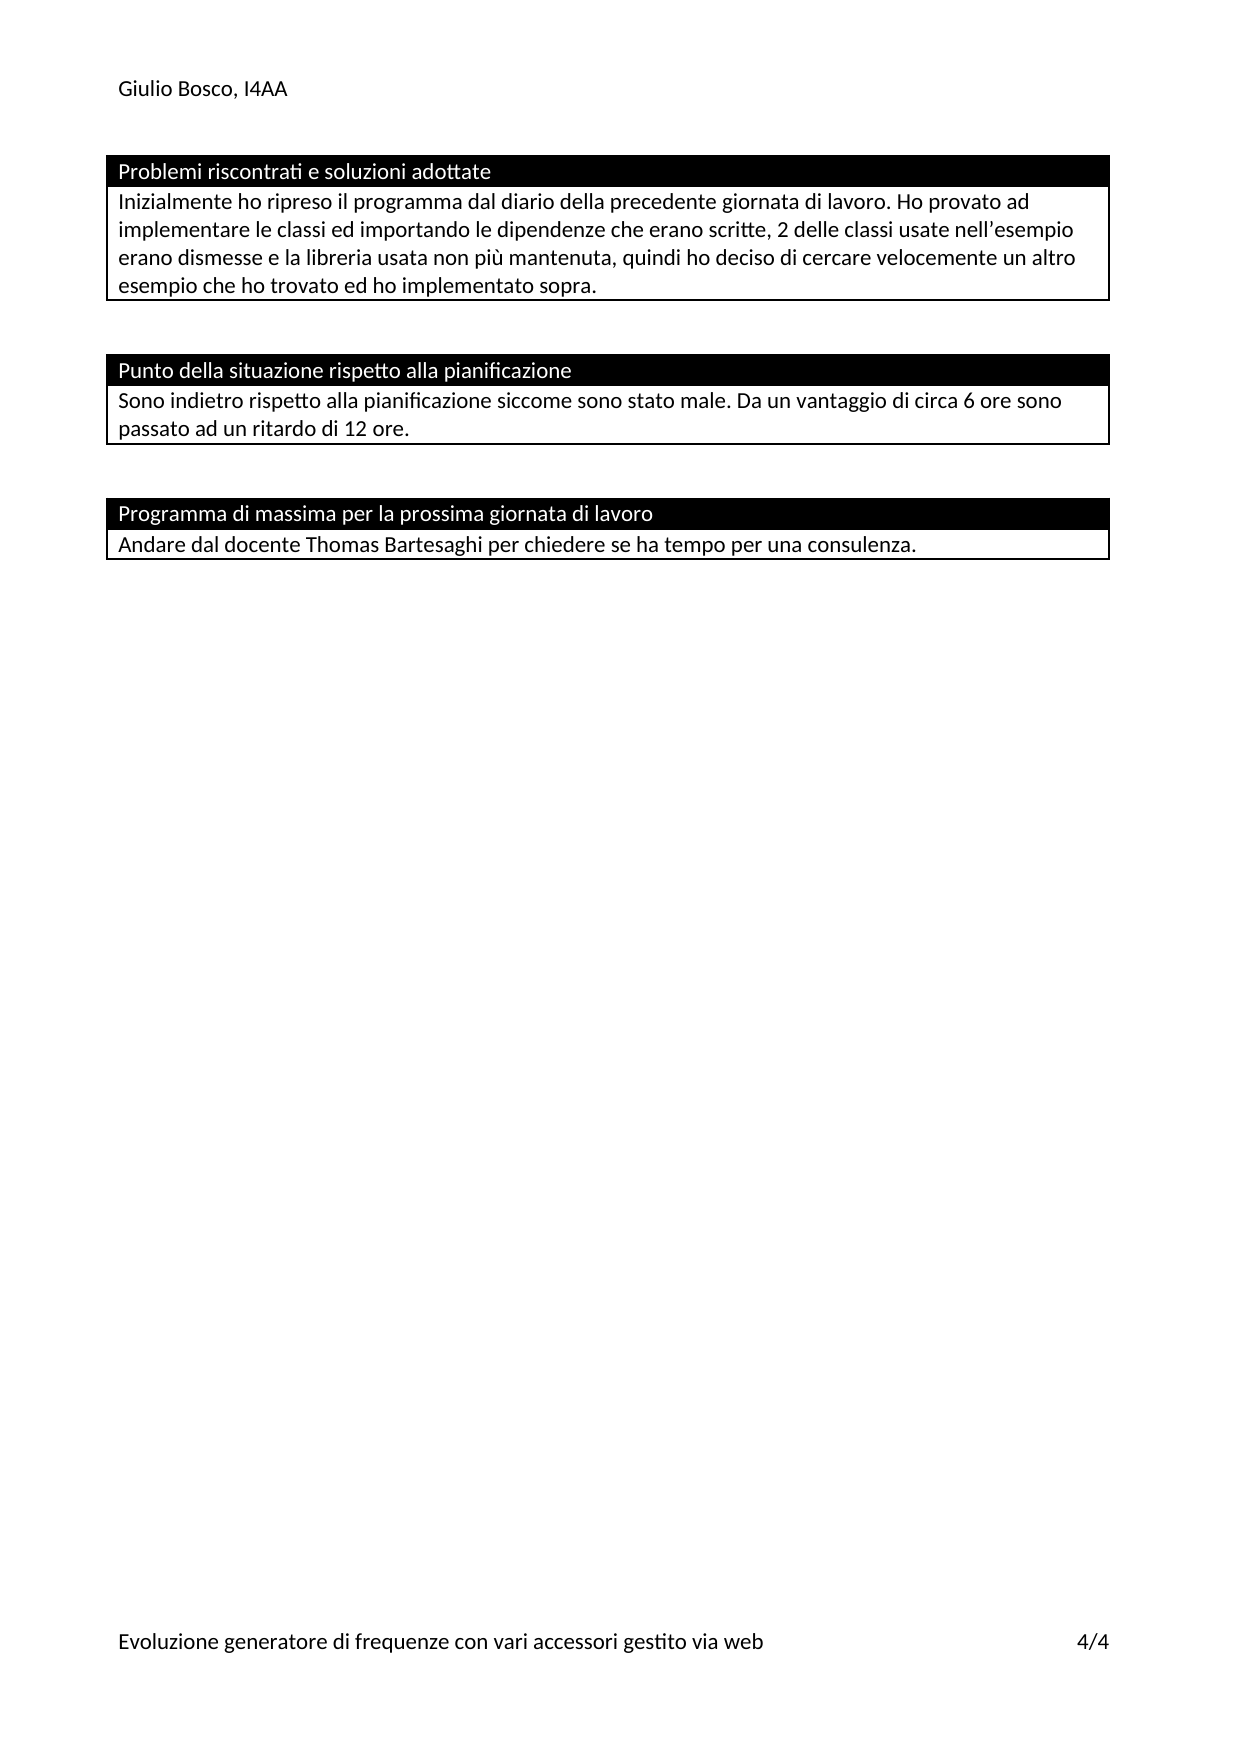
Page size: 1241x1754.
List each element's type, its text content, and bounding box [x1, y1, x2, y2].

table_cell Sono indietro rispetto alla pianificazione siccome sono stato male. Da un vantaggio di circa 6 ore sono passato ad un ritardo di 12 ore. [108, 386, 1108, 442]
table_header Punto della situazione rispetto alla pianificazione [108, 356, 1108, 384]
table_cell Inizialmente ho ripreso il programma dal diario della precedente giornata di lavoro. Ho provato ad implementare le classi ed importando le dipendenze che erano scritte, 2 delle classi usate nell’esempio erano dismesse e la libreria usata non più mantenuta, quindi ho deciso di cercare velocemente un altro esempio che ho trovato ed ho implementato sopra. [108, 187, 1108, 299]
table_cell Andare dal docente Thomas Bartesaghi per chiedere se ha tempo per una consulenza. [108, 530, 1108, 558]
table_header Problemi riscontrati e soluzioni adottate [108, 157, 1108, 185]
table_header Programma di massima per la prossima giornata di lavoro [108, 500, 1108, 528]
